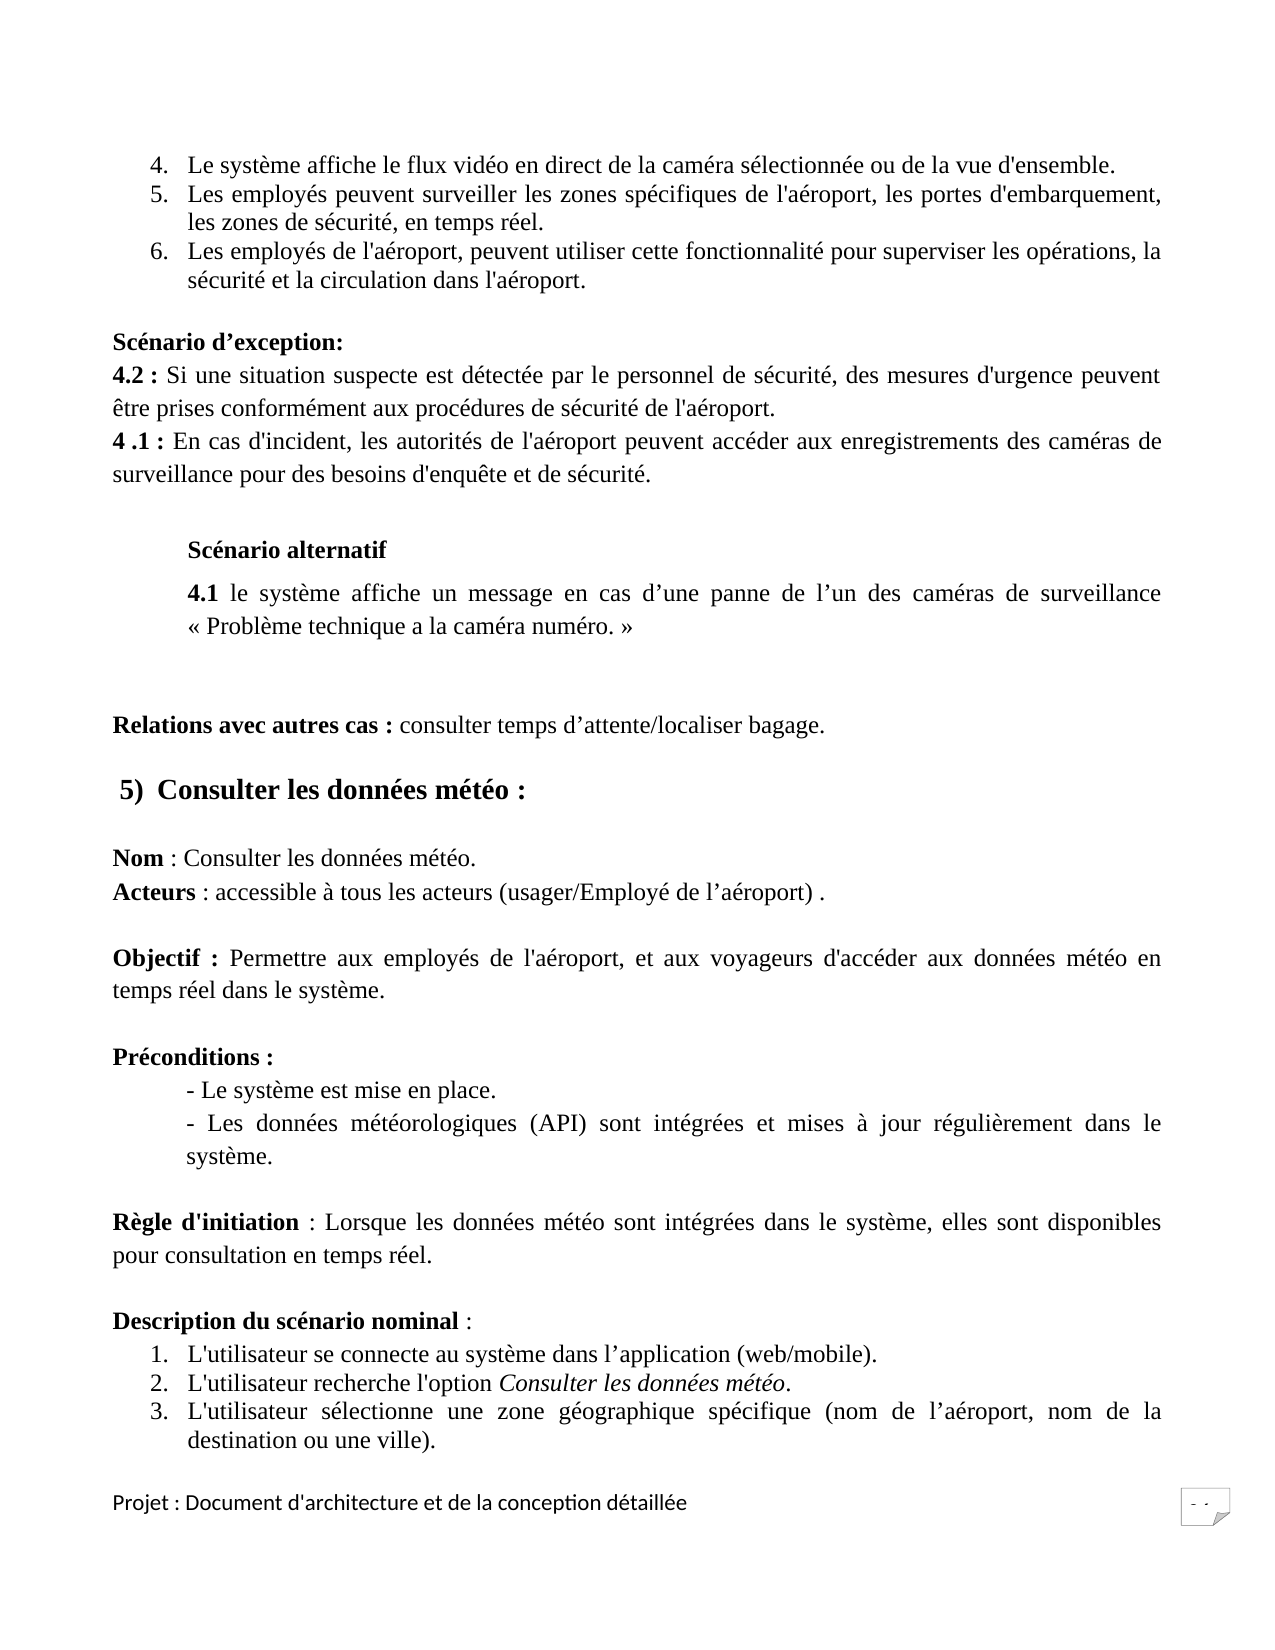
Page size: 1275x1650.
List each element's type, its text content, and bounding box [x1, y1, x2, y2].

list Règle d'initiation : Lorsque les données météo sont intégrées dans le système, elles sont disponibles pour consultation en temps réel. [112, 1207, 1162, 1268]
list Objectif : Permettre aux employés de l'aéroport, et aux voyageurs d'accéder aux données météo en temps réel dans le système. [112, 943, 1162, 1004]
list L'utilisateur sélectionne une zone géographique spécifique (nom de l’aéroport, nom de la destination ou une ville). [150, 1396, 1162, 1454]
list 4.2 : Si une situation suspecte est détectée par le personnel de sécurité, des mesures d'urgence peuvent être prises conformément aux procédures de sécurité de l'aéroport. [112, 360, 1162, 422]
list 4.1 le système affiche un message en cas d’une panne de l’un des caméras de surveillance « Problème technique a la caméra numéro. » [187, 578, 1162, 640]
list Acteurs : accessible à tous les acteurs (usager/Employé de l’aéroport) . [112, 877, 1162, 905]
list Description du scénario nominal : [112, 1306, 1162, 1334]
list 4 .1 : En cas d'incident, les autorités de l'aéroport peuvent accéder aux enregistrements des caméras de surveillance pour des besoins d'enquête et de sécurité. [112, 426, 1162, 488]
text Relations avec autres cas : consulter temps d’attente/localiser bagage. [112, 710, 1162, 739]
list - Les données météorologiques (API) sont intégrées et mises à jour régulièrement dans le système. [186, 1108, 1162, 1169]
list Scénario alternatif [187, 535, 1162, 564]
list Le système affiche le flux vidéo en direct de la caméra sélectionnée ou de la vue d'ensemble. [150, 150, 1162, 179]
list L'utilisateur se connecte au système dans l’application (web/mobile). [150, 1339, 1162, 1368]
list Préconditions : [112, 1042, 1162, 1070]
list - Le système est mise en place. [186, 1075, 1162, 1103]
list Les employés peuvent surveiller les zones spécifiques de l'aéroport, les portes d'embarquement, les zones de sécurité, en temps réel. [150, 179, 1162, 236]
list Scénario d’exception: [112, 327, 1162, 356]
list Les employés de l'aéroport, peuvent utiliser cette fonctionnalité pour superviser les opérations, la sécurité et la circulation dans l'aéroport. [150, 236, 1162, 294]
list Nom : Consulter les données météo. [112, 843, 1162, 872]
list L'utilisateur recherche l'option Consulter les données météo. [150, 1368, 1162, 1396]
list Consulter les données météo : [119, 772, 1162, 806]
